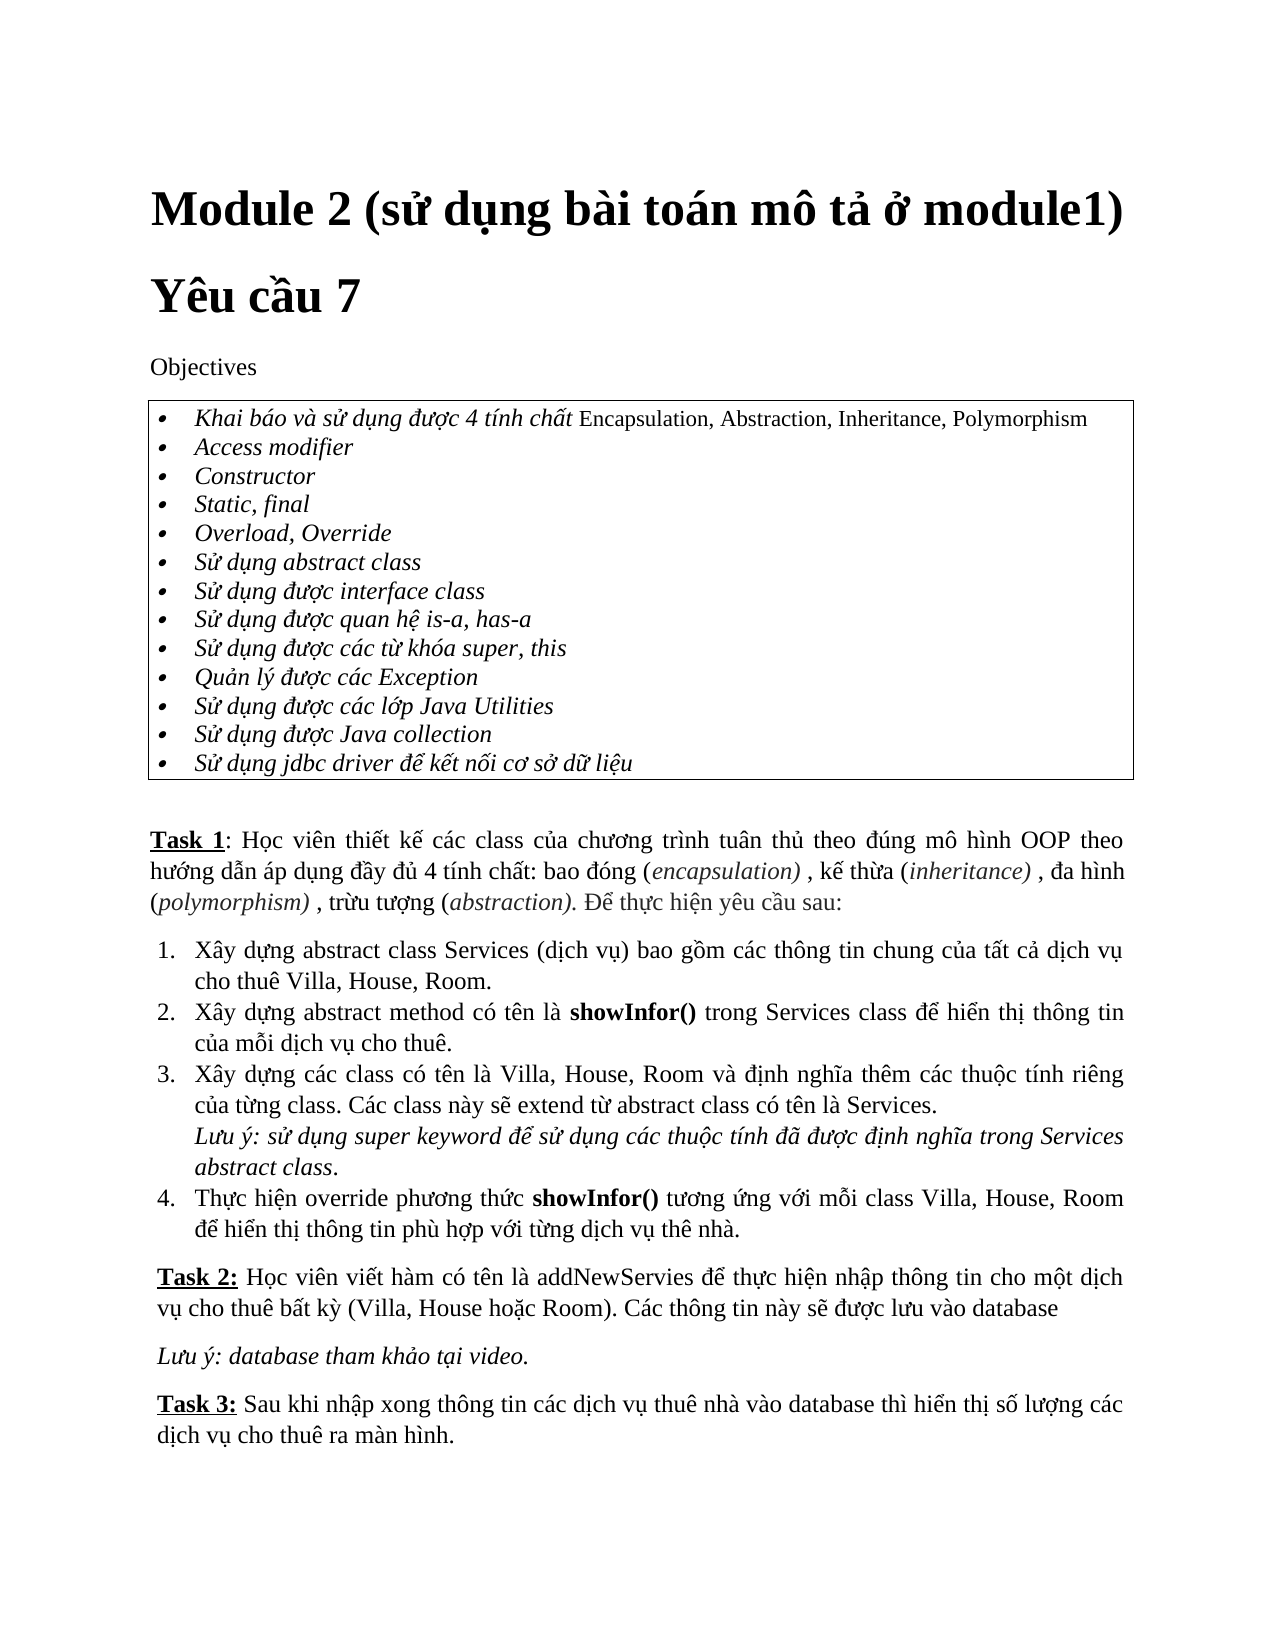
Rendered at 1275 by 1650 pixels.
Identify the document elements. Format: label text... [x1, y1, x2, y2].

list Thực hiện override phương thức showInfor() tương ứng với mỗi class Villa, House, Room để hiển thị thông tin phù hợp với từng dịch vụ thê nhà. [157, 1183, 1125, 1243]
list Sử dụng được quan hệ is-a, has-a [149, 601, 1133, 630]
list Quản lý được các Exception [149, 659, 1133, 688]
text Objectives [150, 352, 1125, 381]
list Lưu ý: sử dụng super keyword để sử dụng các thuộc tính đã được định nghĩa trong Services abstract class. [194, 1121, 1125, 1181]
list Khai báo và sử dụng được 4 tính chất Encapsulation, Abstraction, Inheritance, Polymorphism [149, 401, 1133, 429]
subtitle Module 2 (sử dụng bài toán mô tả ở module1) [150, 179, 1125, 237]
list Constructor [149, 458, 1133, 486]
list Sử dụng abstract class [149, 544, 1133, 573]
list Sử dụng được các lớp Java Utilities [149, 688, 1133, 716]
list Xây dựng các class có tên là Villa, House, Room và định nghĩa thêm các thuộc tính riêng của từng class. Các class này sẽ extend từ abstract class có tên là Services. [157, 1059, 1125, 1119]
text Task 1: Học viên thiết kế các class của chương trình tuân thủ theo đúng mô hình OOP theo hướng dẫn áp dụng đầy đủ 4 tính chất: bao đóng (encapsulation) , kế thừa (inheritance) , đa hình (polymorphism) , trừu tượng (abstraction). Để thực hiện yêu cầu sau: [150, 825, 1125, 916]
list Sử dụng được interface class [149, 573, 1133, 601]
list Access modifier [149, 429, 1133, 458]
list Sử dụng jdbc driver để kết nối cơ sở dữ liệu [149, 745, 1133, 779]
list Sử dụng được các từ khóa super, this [149, 630, 1133, 659]
list Static, final [149, 486, 1133, 515]
text Task 3: Sau khi nhập xong thông tin các dịch vụ thuê nhà vào database thì hiển thị số lượng các dịch vụ cho thuê ra màn hình. [157, 1389, 1125, 1448]
list Overload, Override [149, 515, 1133, 544]
subtitle Yêu cầu 7 [150, 266, 1125, 323]
list Xây dựng abstract method có tên là showInfor() trong Services class để hiển thị thông tin của mỗi dịch vụ cho thuê. [157, 997, 1125, 1057]
list Xây dựng abstract class Services (dịch vụ) bao gồm các thông tin chung của tất cả dịch vụ cho thuê Villa, House, Room. [157, 935, 1125, 995]
list Sử dụng được Java collection [149, 716, 1133, 745]
text Task 2: Học viên viết hàm có tên là addNewServies để thực hiện nhập thông tin cho một dịch vụ cho thuê bất kỳ (Villa, House hoặc Room). Các thông tin này sẽ được lưu vào database [157, 1262, 1125, 1322]
text Lưu ý: database tham khảo tại video. [157, 1341, 1125, 1370]
